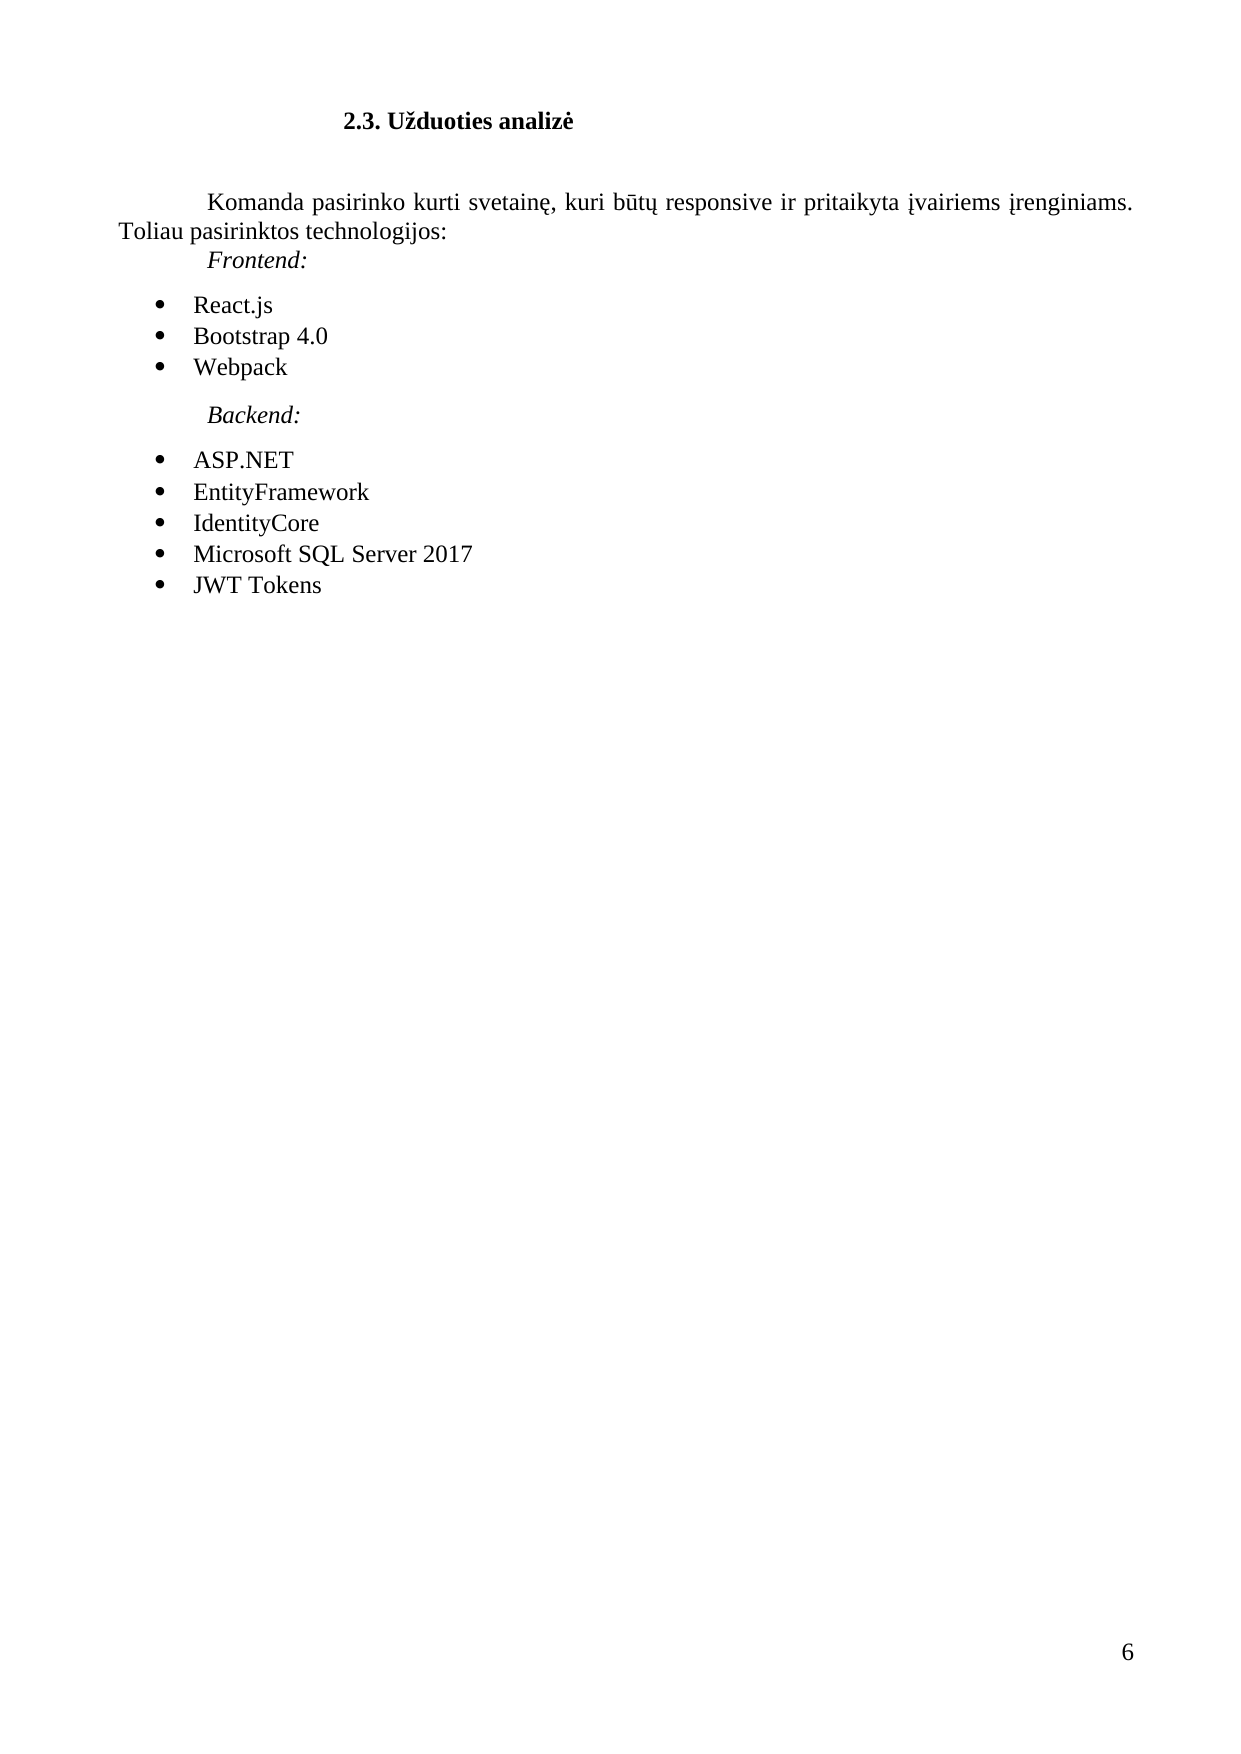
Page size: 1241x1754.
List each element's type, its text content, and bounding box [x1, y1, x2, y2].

text Frontend: [118, 245, 1134, 274]
subtitle Užduoties analizė [343, 106, 1134, 135]
list Bootstrap 4.0 [156, 321, 1134, 350]
text Komanda pasirinko kurti svetainę, kuri būtų responsive ir pritaikyta įvairiems įrenginiams. Toliau pasirinktos technologijos: [118, 187, 1134, 245]
list React.js [156, 290, 1134, 319]
list JWT Tokens [156, 570, 1134, 598]
list EntityFramework [156, 477, 1134, 505]
list ASP.NET [156, 446, 1134, 474]
list Webpack [156, 352, 1134, 381]
text Backend: [118, 400, 1134, 429]
list Microsoft SQL Server 2017 [156, 539, 1134, 567]
list IdentityCore [156, 508, 1134, 536]
